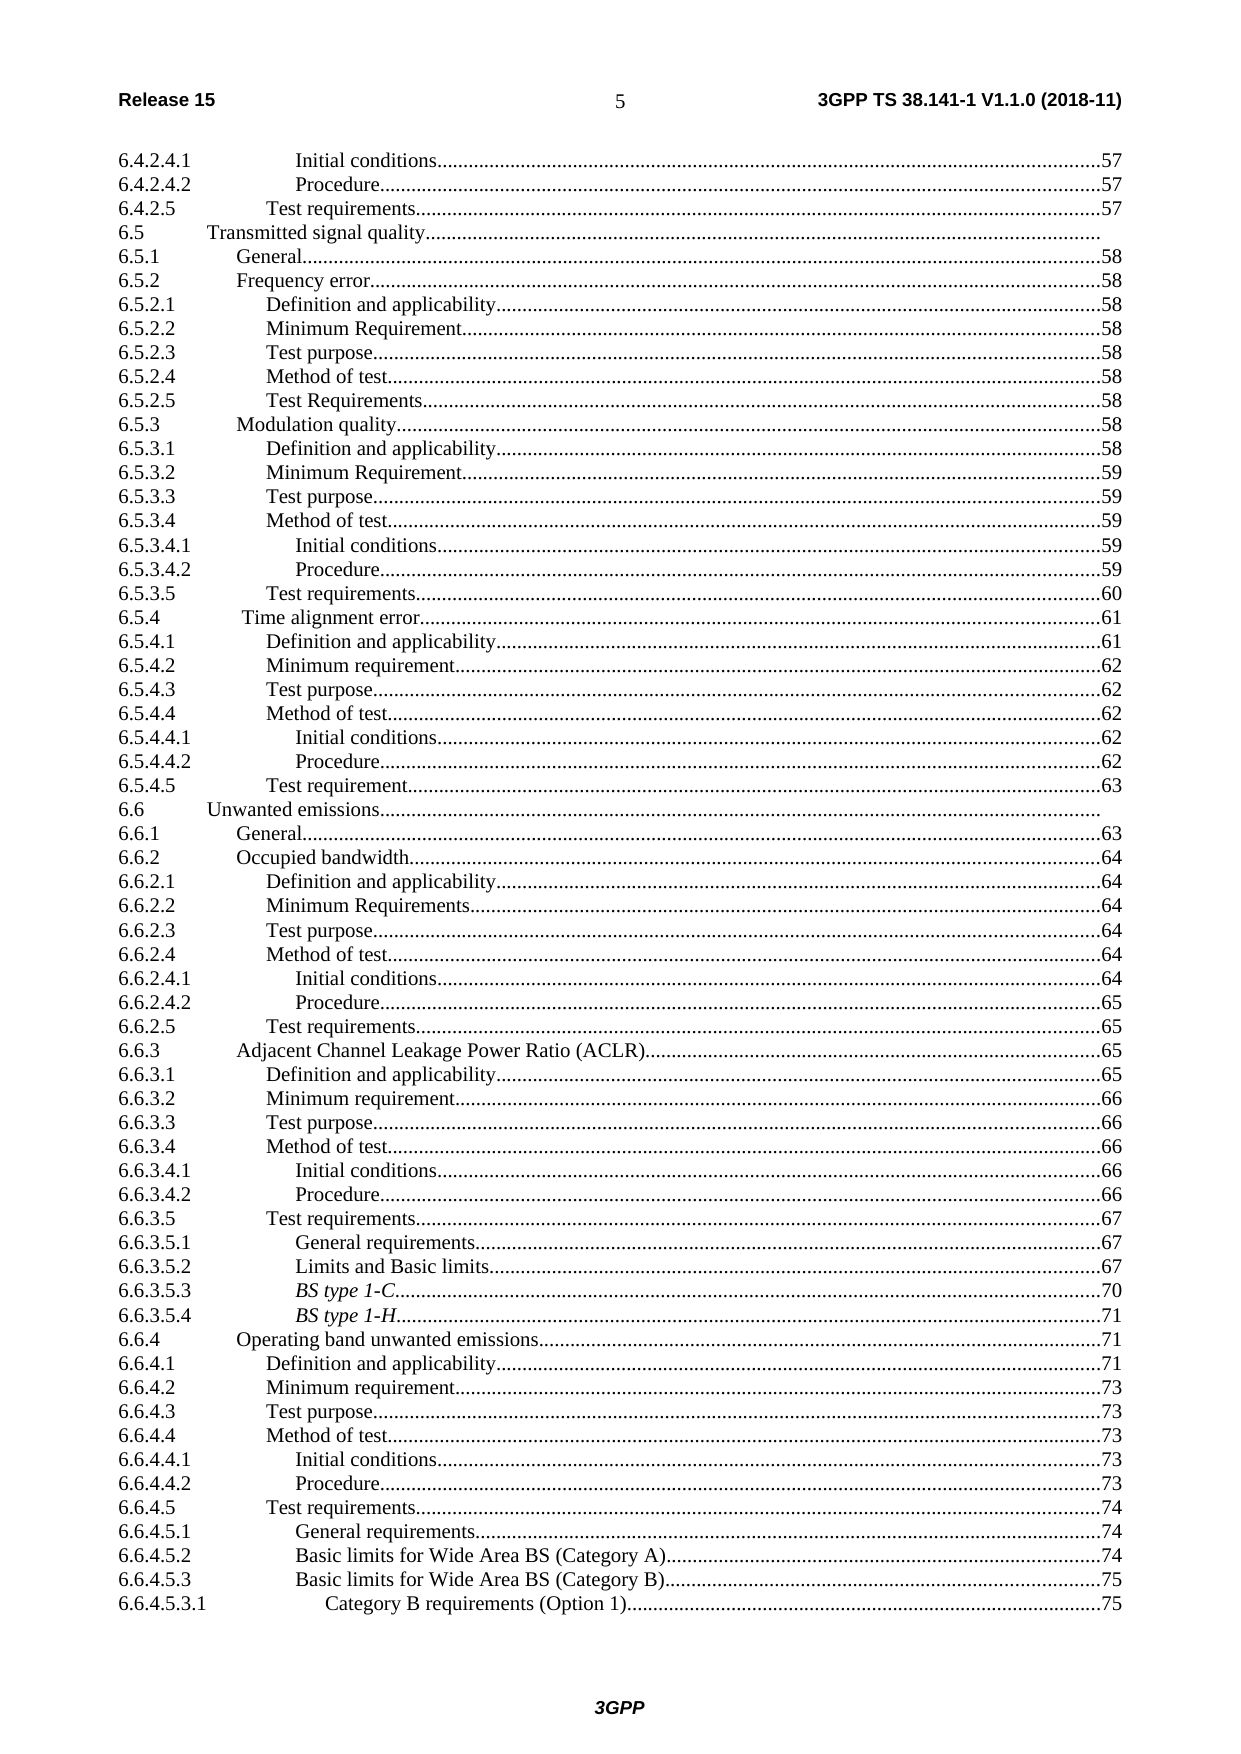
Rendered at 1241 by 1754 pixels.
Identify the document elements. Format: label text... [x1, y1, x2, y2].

text 6.5.4.3 Test purpose 62 [118, 677, 1122, 701]
text 6.5.3.5 Test requirements 60 [118, 581, 1122, 605]
text 6.6.4.5 Test requirements 74 [118, 1495, 1122, 1519]
text 6.5.3.4.1 Initial conditions 59 [118, 532, 1122, 557]
text 6.6.4.1 Definition and applicability 71 [118, 1351, 1122, 1375]
text 6.6.4.2 Minimum requirement 73 [118, 1375, 1122, 1399]
text 6.5.4.5 Test requirement 63 [118, 773, 1122, 797]
text 6.6.3 Adjacent Channel Leakage Power Ratio (ACLR) 65 [118, 1038, 1122, 1062]
text 6.6.3.3 Test purpose 66 [118, 1110, 1122, 1134]
text 6.6.1 General 63 [118, 821, 1122, 845]
text 6.5.4.2 Minimum requirement 62 [118, 653, 1122, 677]
text 6.5.4.1 Definition and applicability 61 [118, 629, 1122, 653]
text 6.6.2.4 Method of test 64 [118, 942, 1122, 966]
text 6.6.2.5 Test requirements 65 [118, 1014, 1122, 1038]
text 6.6.4.5.2 Basic limits for Wide Area BS (Category A) 74 [118, 1543, 1122, 1567]
text 6.6.4.5.1 General requirements 74 [118, 1519, 1122, 1543]
text 6.6.2.4.1 Initial conditions 64 [118, 966, 1122, 990]
text 6.5.4.4.2 Procedure 62 [118, 749, 1122, 773]
text 6.5.2 Frequency error 58 [118, 268, 1122, 292]
text 6.5.2.2 Minimum Requirement 58 [118, 316, 1122, 340]
text 6.6.3.1 Definition and applicability 65 [118, 1062, 1122, 1086]
text 6.6.3.5.3 BS type 1-C 70 [118, 1278, 1122, 1302]
text 6.6.2.1 Definition and applicability 64 [118, 869, 1122, 893]
text 6.6 Unwanted emissions 63 [118, 797, 1078, 821]
text 6.5.2.4 Method of test 58 [118, 364, 1122, 388]
text 6.6.3.5.4 BS type 1-H 71 [118, 1302, 1122, 1327]
text 6.5.4.4.1 Initial conditions 62 [118, 725, 1122, 749]
text 6.6.3.4.1 Initial conditions 66 [118, 1158, 1122, 1182]
text 6.5.4 Time alignment error 61 [118, 605, 1122, 629]
text 6.5.3.3 Test purpose 59 [118, 484, 1122, 508]
text 6.5.3.4.2 Procedure 59 [118, 557, 1122, 581]
text 6.5.3.4 Method of test 59 [118, 508, 1122, 532]
text 6.6.3.5.1 General requirements 67 [118, 1230, 1122, 1254]
text 6.6.2 Occupied bandwidth 64 [118, 845, 1122, 869]
text 6.4.2.5 Test requirements 57 [118, 196, 1122, 220]
text 6.4.2.4.1 Initial conditions 57 [118, 147, 1122, 172]
text 6.5.3 Modulation quality 58 [118, 412, 1122, 436]
text 6.6.3.2 Minimum requirement 66 [118, 1086, 1122, 1110]
text 6.5.1 General 58 [118, 244, 1122, 268]
text 6.6.4.5.3.1 Category B requirements (Option 1) 75 [118, 1591, 1122, 1615]
text 6.6.3.4.2 Procedure 66 [118, 1182, 1122, 1206]
text 6.5 Transmitted signal quality 58 [118, 220, 1078, 244]
text 6.6.2.3 Test purpose 64 [118, 917, 1122, 942]
text 6.6.3.5.2 Limits and Basic limits 67 [118, 1254, 1122, 1278]
text 6.6.3.5 Test requirements 67 [118, 1206, 1122, 1230]
text 6.4.2.4.2 Procedure 57 [118, 172, 1122, 196]
text 6.6.2.2 Minimum Requirements 64 [118, 893, 1122, 917]
text 6.6.4.3 Test purpose 73 [118, 1399, 1122, 1423]
text 6.6.2.4.2 Procedure 65 [118, 990, 1122, 1014]
text 6.6.3.4 Method of test 66 [118, 1134, 1122, 1158]
text 6.6.4.4.1 Initial conditions 73 [118, 1447, 1122, 1471]
text 6.5.3.2 Minimum Requirement 59 [118, 460, 1122, 484]
text 6.5.4.4 Method of test 62 [118, 701, 1122, 725]
text 6.6.4.4.2 Procedure 73 [118, 1471, 1122, 1495]
text 6.5.2.1 Definition and applicability 58 [118, 292, 1122, 316]
text 6.6.4 Operating band unwanted emissions 71 [118, 1327, 1122, 1351]
text 6.6.4.4 Method of test 73 [118, 1423, 1122, 1447]
text 6.5.2.3 Test purpose 58 [118, 340, 1122, 364]
text 6.6.4.5.3 Basic limits for Wide Area BS (Category B) 75 [118, 1567, 1122, 1591]
text 6.5.2.5 Test Requirements 58 [118, 388, 1122, 412]
text 6.5.3.1 Definition and applicability 58 [118, 436, 1122, 460]
